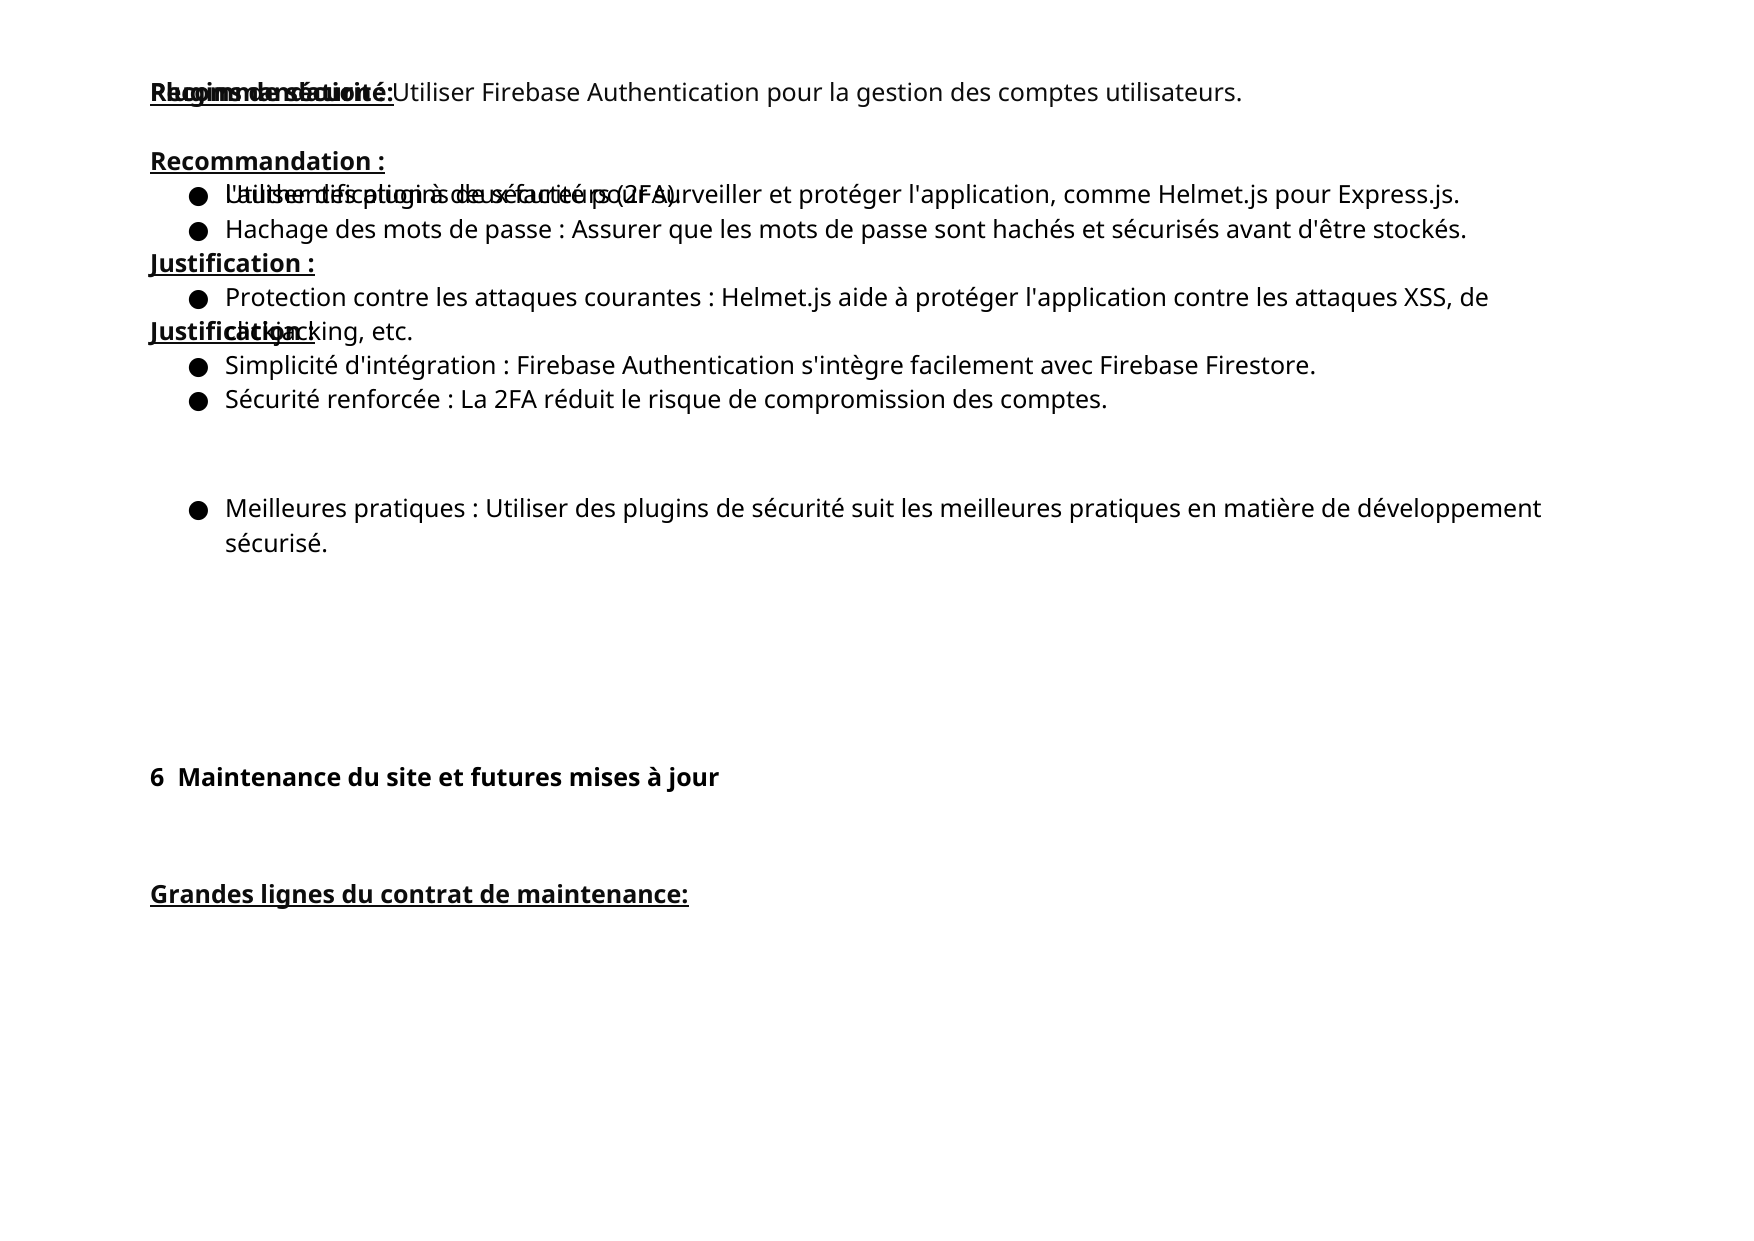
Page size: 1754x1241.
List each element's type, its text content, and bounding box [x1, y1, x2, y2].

list Sécurité renforcée : La 2FA réduit le risque de compromission des comptes. [187, 75, 1604, 416]
list Protection contre les attaques courantes : Helmet.js aide à protéger l'application contre les attaques XSS, de clickjacking, etc. [187, 279, 1566, 347]
text Grandes lignes du contrat de maintenance: [150, 876, 1604, 911]
list Hachage des mots de passe : Assurer que les mots de passe sont hachés et sécurisés avant d'être stockés. [187, 211, 1566, 245]
text Recommandation : [150, 143, 1566, 177]
text Justification : [150, 313, 187, 342]
text 6 Maintenance du site et futures mises à jour [150, 759, 1604, 856]
list Simplicité d'intégration : Firebase Authentication s'intègre facilement avec Firebase Firestore. [187, 347, 1566, 382]
text Plugins de sécurité: [150, 75, 1566, 109]
list Meilleures pratiques : Utiliser des plugins de sécurité suit les meilleures pratiques en matière de développement sécurisé. [187, 491, 1604, 622]
list Utiliser des plugins de sécurité pour surveiller et protéger l'application, comme Helmet.js pour Express.js. [187, 177, 1566, 211]
text Justification : [150, 245, 1566, 279]
